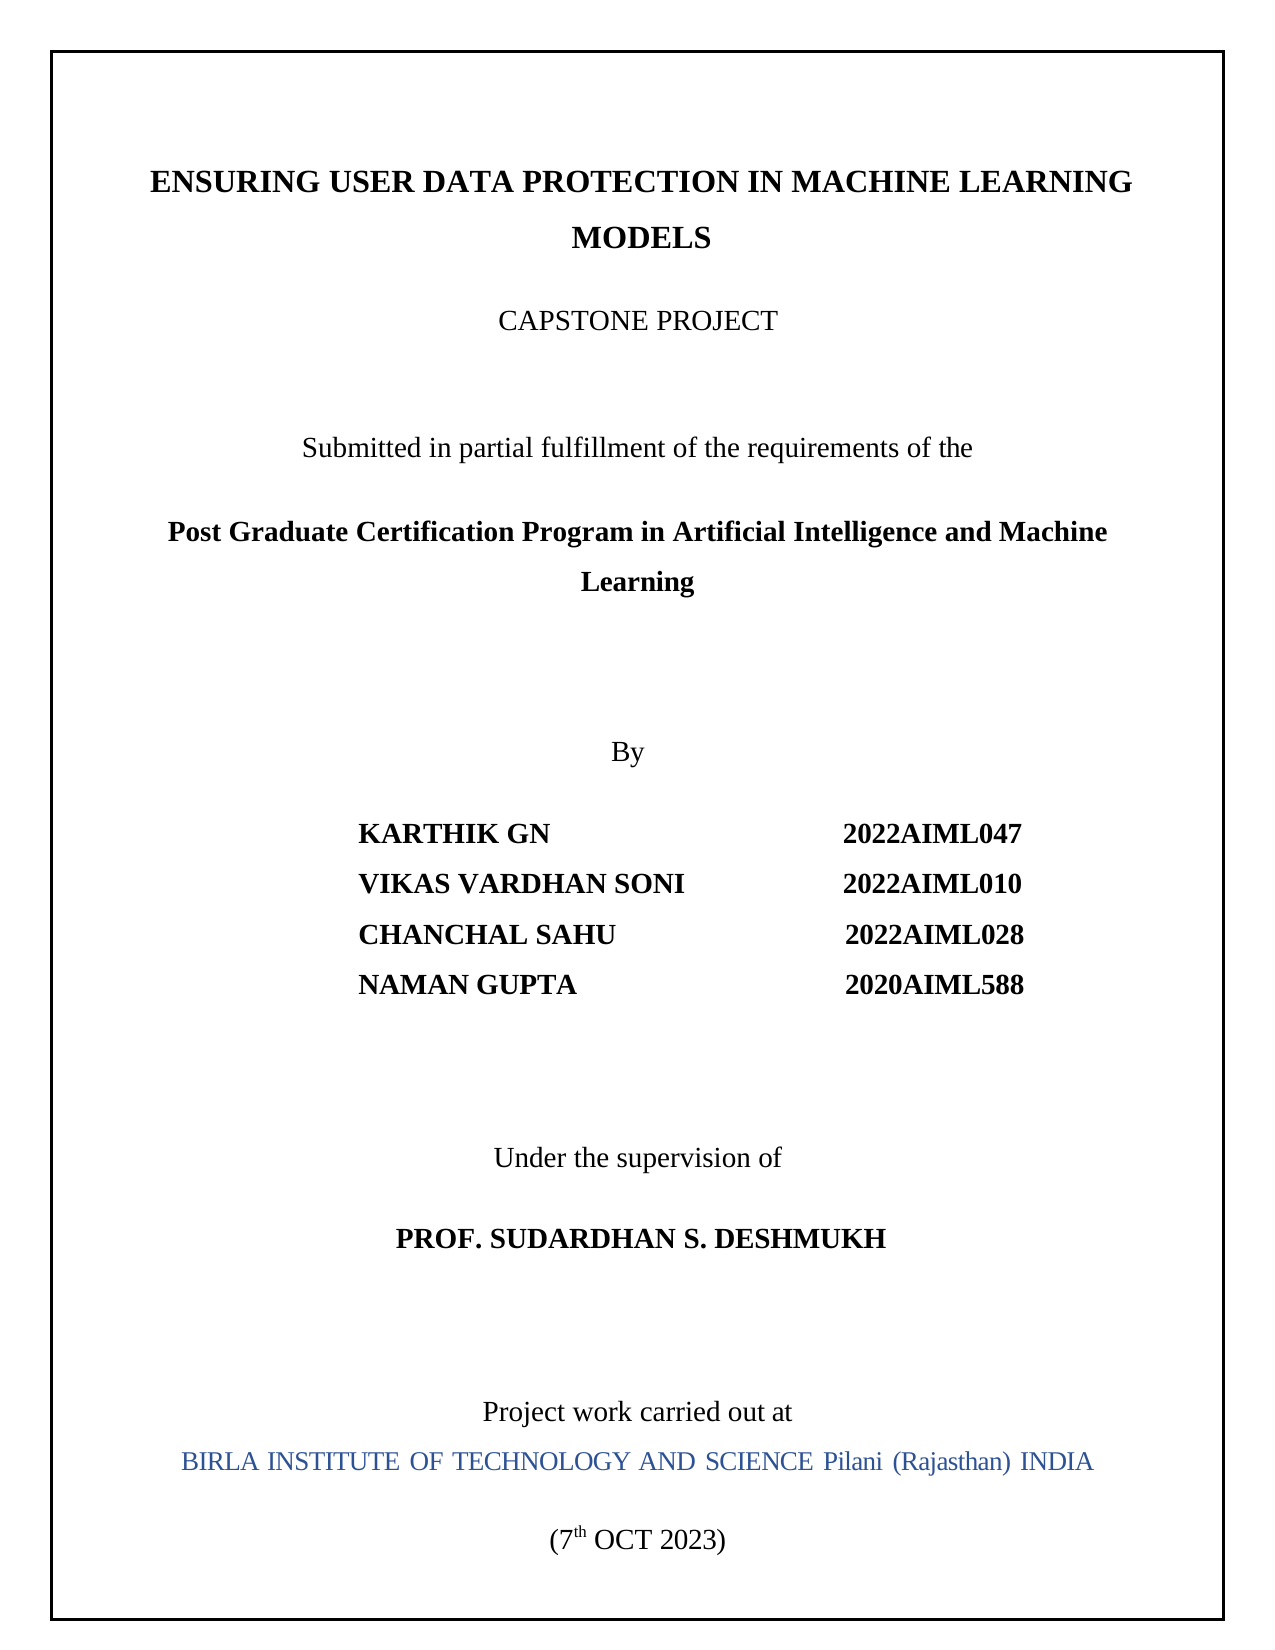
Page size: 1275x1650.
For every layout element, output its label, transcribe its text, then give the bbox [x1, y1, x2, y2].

text By [125, 734, 1131, 768]
subtitle PROF. SUDARDHAN S. DESHMUKH [163, 1222, 1118, 1255]
text Project work carried out at [145, 1394, 1130, 1428]
subtitle Post Graduate Certification Program in Artificial Intelligence and Machine Learning [156, 514, 1118, 598]
text CAPSTONE PROJECT [145, 303, 1131, 337]
text NAMAN GUPTA 2020AIML588 [358, 967, 1152, 1001]
subtitle BIRLA INSTITUTE OF TECHNOLOGY AND SCIENCE Pilani (Rajasthan) INDIA [157, 1445, 1118, 1476]
text Under the supervision of [145, 1140, 1131, 1174]
text Submitted in partial fulfillment of the requirements of the [156, 431, 1118, 464]
text (7th OCT 2023) [157, 1522, 1118, 1556]
subtitle KARTHIK GN 2022AIML047 VIKAS VARDHAN SONI 2022AIML010 [358, 816, 1024, 900]
text ENSURING USER DATA PROTECTION IN MACHINE LEARNING MODELS [145, 163, 1138, 255]
text CHANCHAL SAHU 2022AIML028 [358, 917, 1152, 950]
